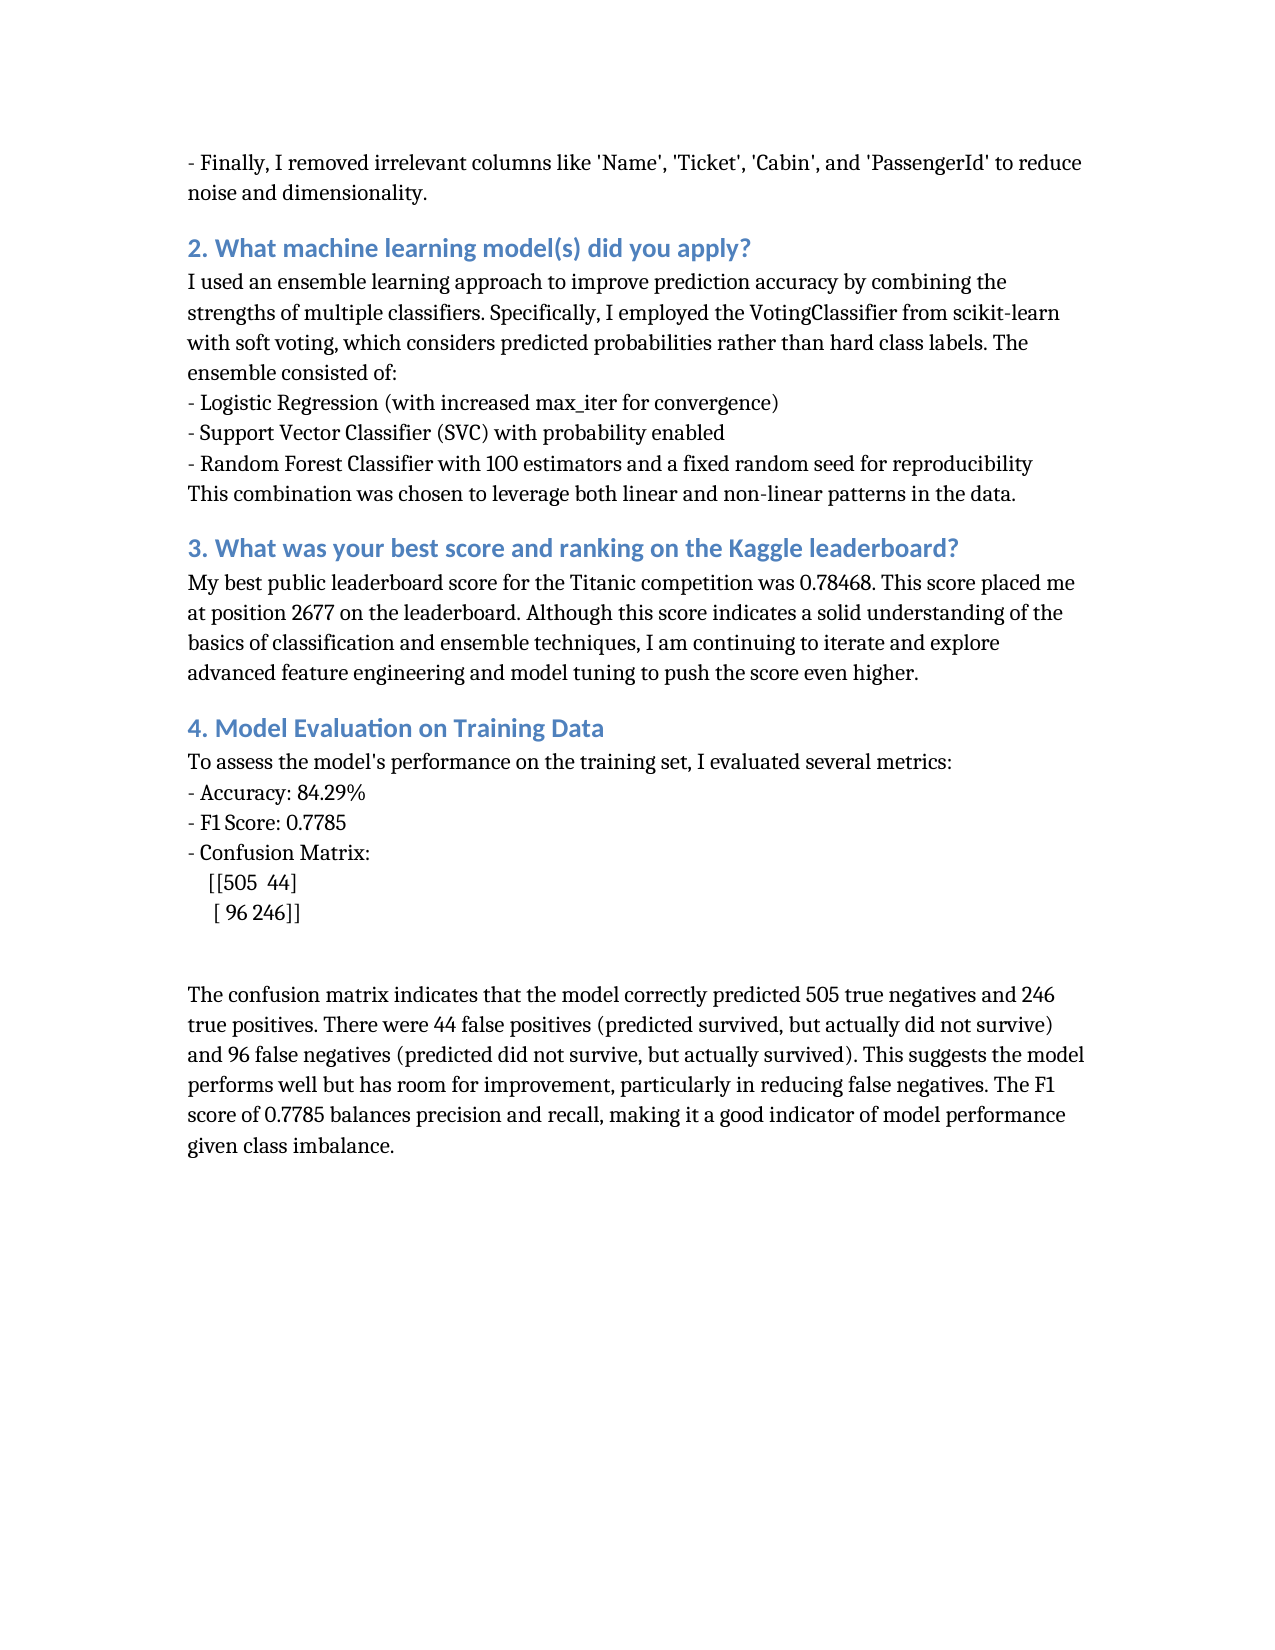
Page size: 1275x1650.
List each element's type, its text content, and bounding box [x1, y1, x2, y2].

subtitle 2. What machine learning model(s) did you apply? [187, 231, 1087, 264]
text I used an ensemble learning approach to improve prediction accuracy by combining the strengths of multiple classifiers. Specifically, I employed the VotingClassifier from scikit-learn with soft voting, which considers predicted probabilities rather than hard class labels. The ensemble consisted of: - Logistic Regression (with increased max_iter for convergence) - Support Vector Classifier (SVC) with probability enabled - Random Forest Classifier with 100 estimators and a fixed random seed for reproducibility This combination was chosen to leverage both linear and non-linear patterns in the data. [187, 269, 1087, 507]
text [187, 150, 1087, 207]
text My best public leaderboard score for the Titanic competition was 0.78468. This score placed me at position 2677 on the leaderboard. Although this score indicates a solid understanding of the basics of classification and ensemble techniques, I am continuing to iterate and explore advanced feature engineering and model tuning to push the score even higher. [187, 569, 1087, 687]
subtitle 3. What was your best score and ranking on the Kaggle leaderboard? [187, 532, 1087, 565]
subtitle 4. Model Evaluation on Training Data [187, 711, 1087, 744]
text The confusion matrix indicates that the model correctly predicted 505 true negatives and 246 true positives. There were 44 false positives (predicted survived, but actually did not survive) and 96 false negatives (predicted did not survive, but actually survived). This suggests the model performs well but has room for improvement, particularly in reducing false negatives. The F1 score of 0.7785 balances precision and recall, making it a good indicator of model performance given class imbalance. [187, 981, 1087, 1159]
text To assess the model's performance on the training set, I evaluated several metrics: - Accuracy: 84.29% - F1 Score: 0.7785 - Confusion Matrix: [[505 44] [ 96 246]] [187, 749, 1087, 957]
